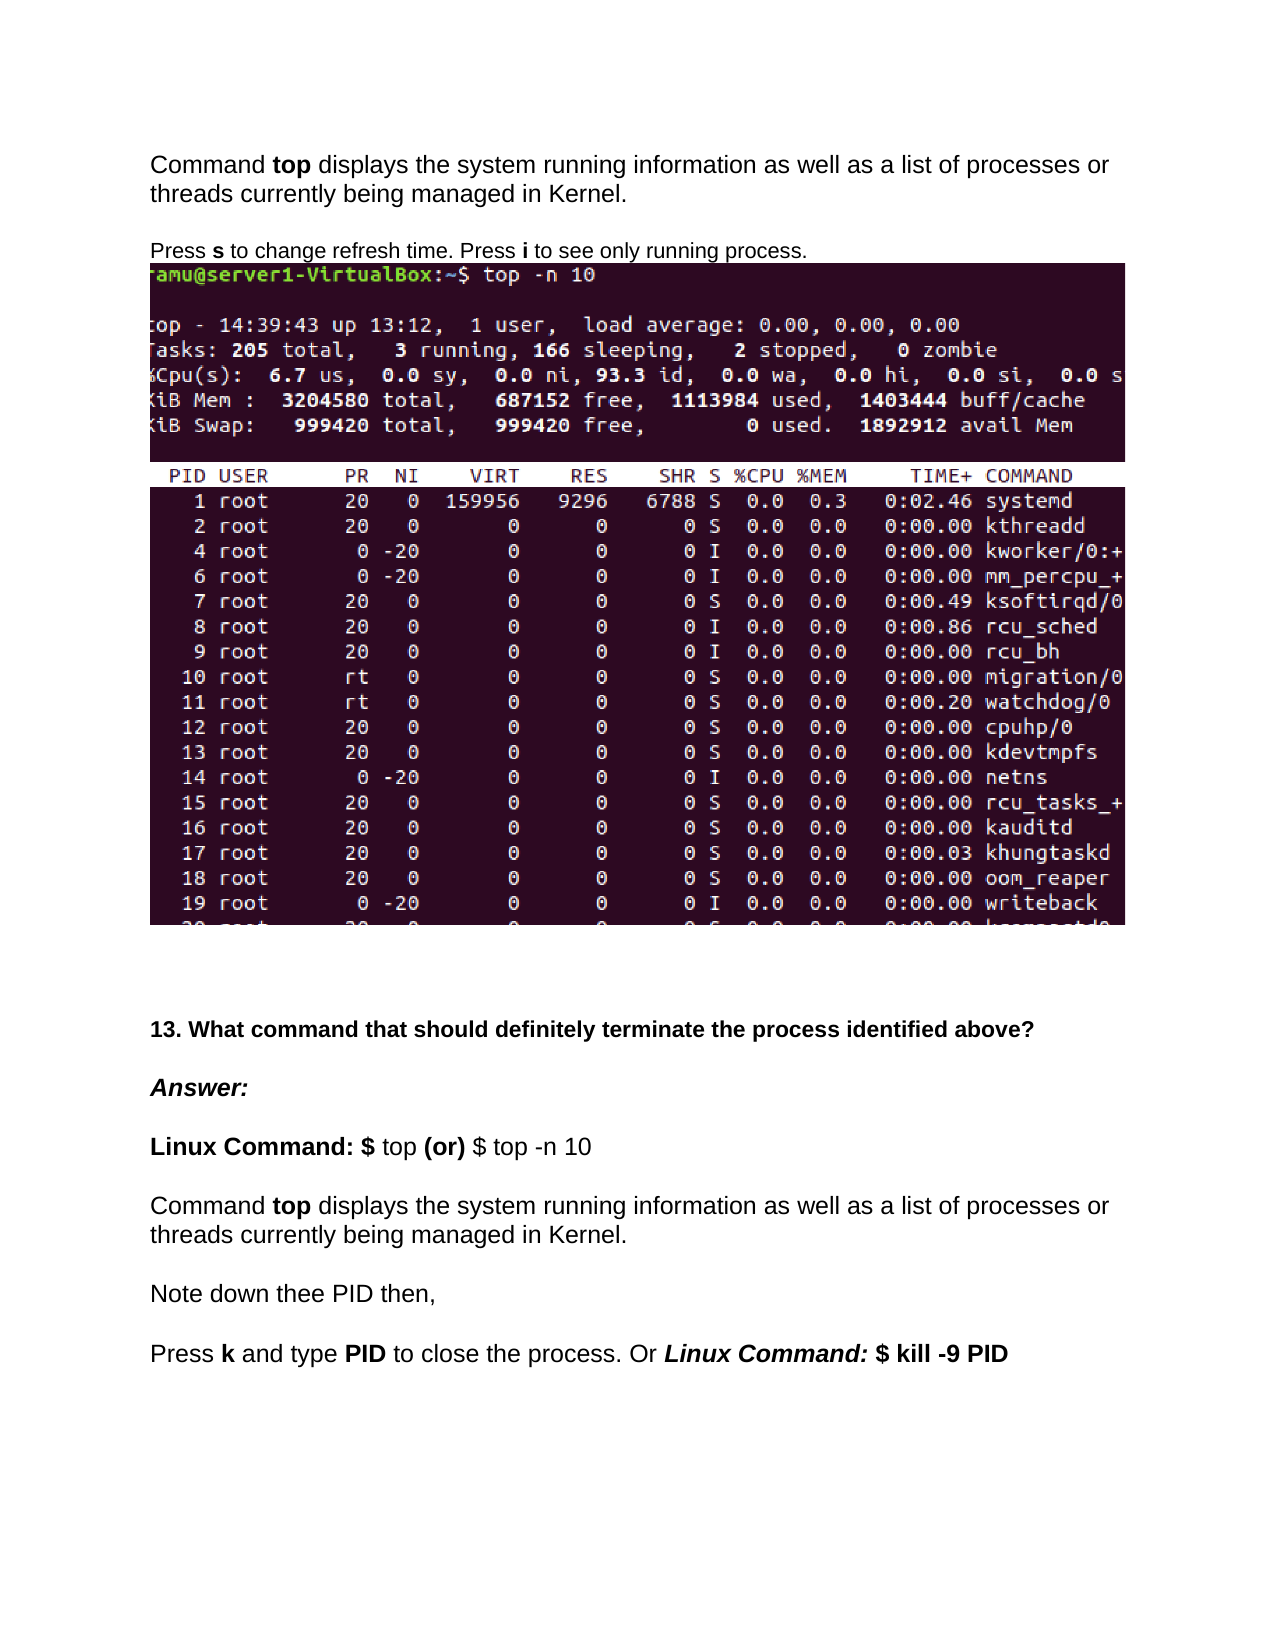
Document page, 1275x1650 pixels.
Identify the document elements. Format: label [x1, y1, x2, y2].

picture [150, 263, 1125, 925]
